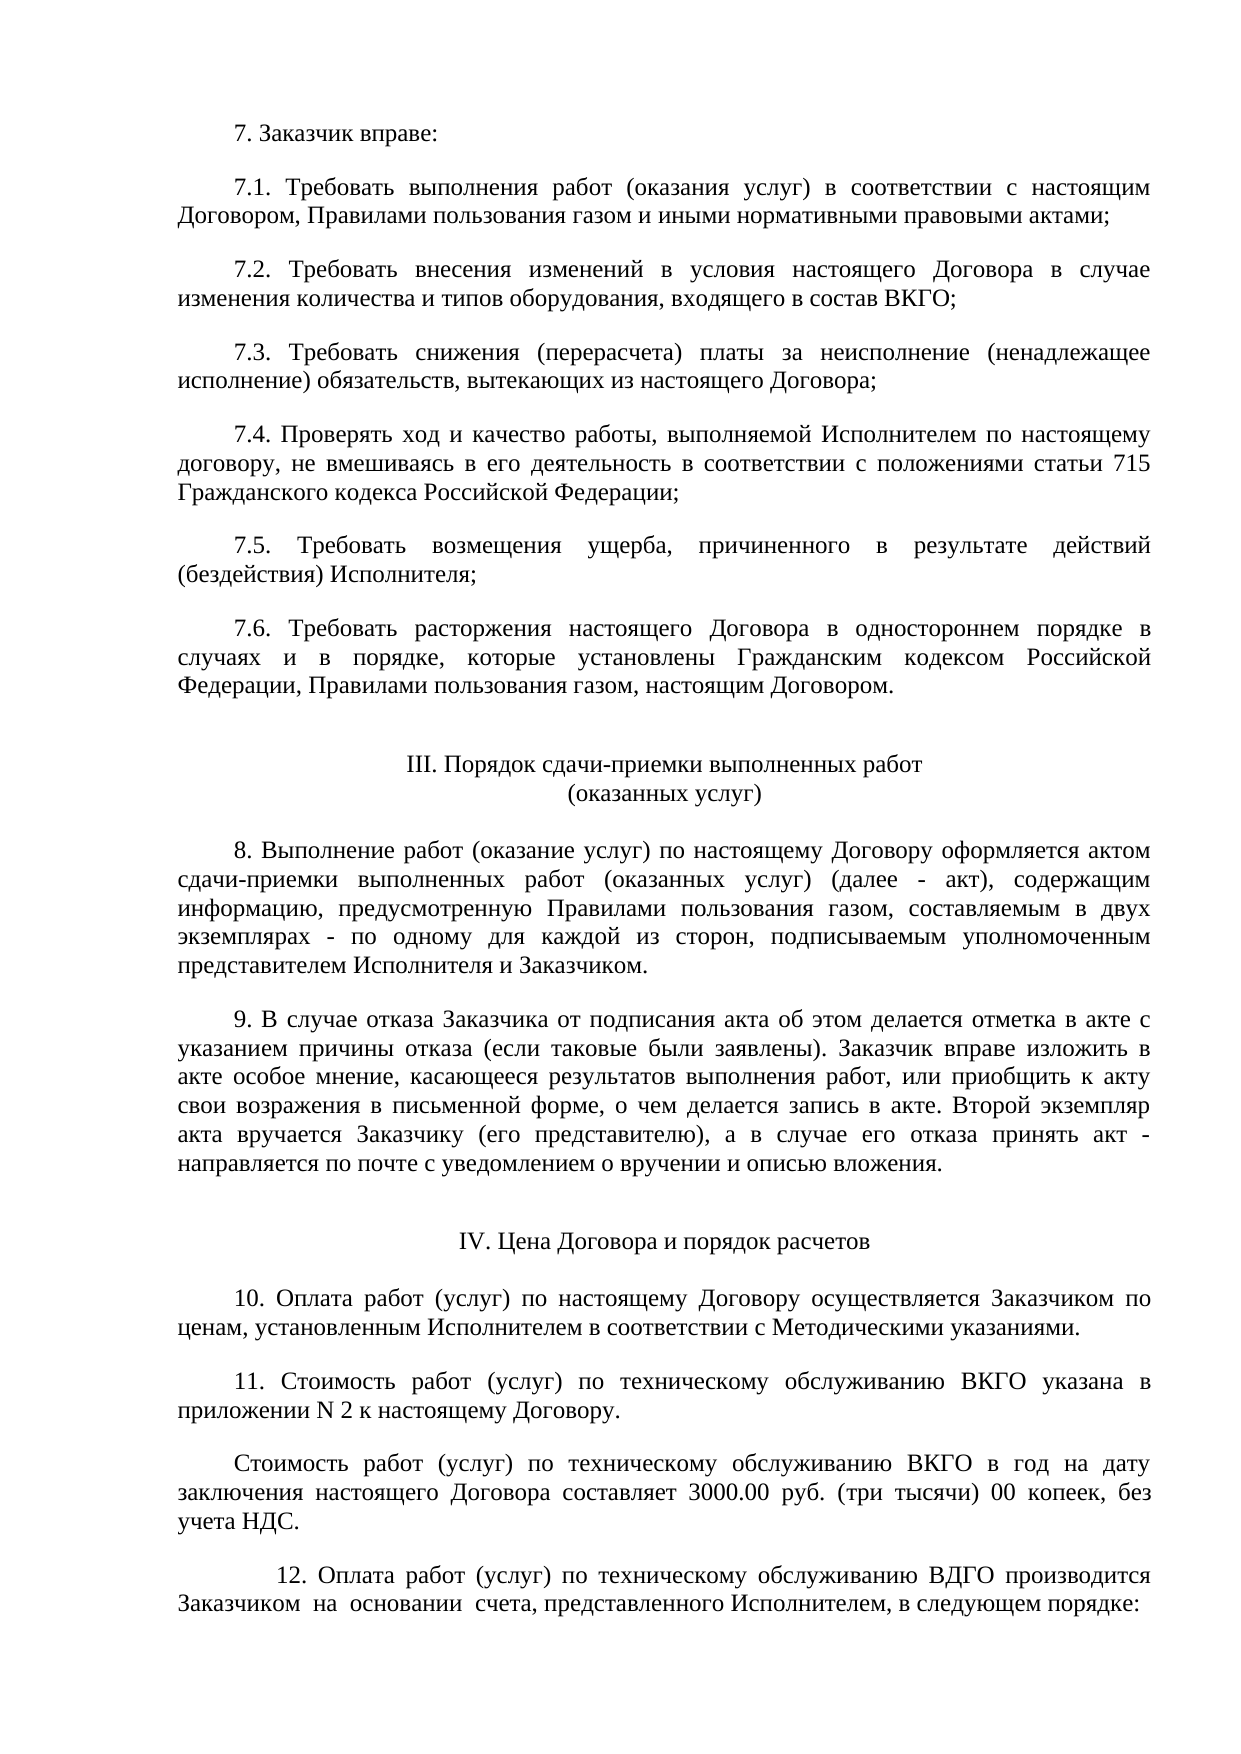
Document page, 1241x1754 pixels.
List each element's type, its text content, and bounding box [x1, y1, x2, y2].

text 7.2. Требовать внесения изменений в условия настоящего Договора в случае изменения количества и типов оборудования, входящего в состав ВКГО; [177, 254, 1152, 312]
text 7. Заказчик вправе: [177, 118, 1152, 147]
text 12. Оплата работ (услуг) по техническому обслуживанию ВДГО производится Заказчиком на основании счета, представленного Исполнителем, в следующем порядке: [177, 1560, 1152, 1617]
text 7.4. Проверять ход и качество работы, выполняемой Исполнителем по настоящему договору, не вмешиваясь в его деятельность в соответствии с положениями статьи 715 Гражданского кодекса Российской Федерации; [177, 419, 1152, 506]
text Стоимость работ (услуг) по техническому обслуживанию ВКГО в год на дату заключения настоящего Договора составляет 3000.00 руб. (три тысячи) 00 копеек, без учета НДС. [177, 1448, 1152, 1535]
text III. Порядок сдачи-приемки выполненных работ [177, 749, 1152, 778]
text 9. В случае отказа Заказчика от подписания акта об этом делается отметка в акте с указанием причины отказа (если таковые были заявлены). Заказчик вправе изложить в акте особое мнение, касающееся результатов выполнения работ, или приобщить к акту свои возражения в письменной форме, о чем делается запись в акте. Второй экземпляр акта вручается Заказчику (его представителю), а в случае его отказа принять акт - направляется по почте с уведомлением о вручении и описью вложения. [177, 1004, 1152, 1176]
text 7.3. Требовать снижения (перерасчета) платы за неисполнение (ненадлежащее исполнение) обязательств, вытекающих из настоящего Договора; [177, 337, 1152, 394]
text 7.5. Требовать возмещения ущерба, причиненного в результате действий (бездействия) Исполнителя; [177, 531, 1152, 588]
text 7.1. Требовать выполнения работ (оказания услуг) в соответствии с настоящим Договором, Правилами пользования газом и иными нормативными правовыми актами; [177, 172, 1152, 229]
text 11. Стоимость работ (услуг) по техническому обслуживанию ВКГО указана в приложении N 2 к настоящему Договору. [177, 1366, 1152, 1423]
text 7.6. Требовать расторжения настоящего Договора в одностороннем порядке в случаях и в порядке, которые установлены Гражданским кодексом Российской Федерации, Правилами пользования газом, настоящим Договором. [177, 613, 1152, 699]
text 8. Выполнение работ (оказание услуг) по настоящему Договору оформляется актом сдачи-приемки выполненных работ (оказанных услуг) (далее - акт), содержащим информацию, предусмотренную Правилами пользования газом, составляемым в двух экземплярах - по одному для каждой из сторон, подписываемым уполномоченным представителем Исполнителя и Заказчиком. [177, 835, 1152, 979]
text 10. Оплата работ (услуг) по настоящему Договору осуществляется Заказчиком по ценам, установленным Исполнителем в соответствии с Методическими указаниями. [177, 1283, 1152, 1341]
text IV. Цена Договора и порядок расчетов [177, 1226, 1152, 1255]
text (оказанных услуг) [177, 778, 1152, 806]
